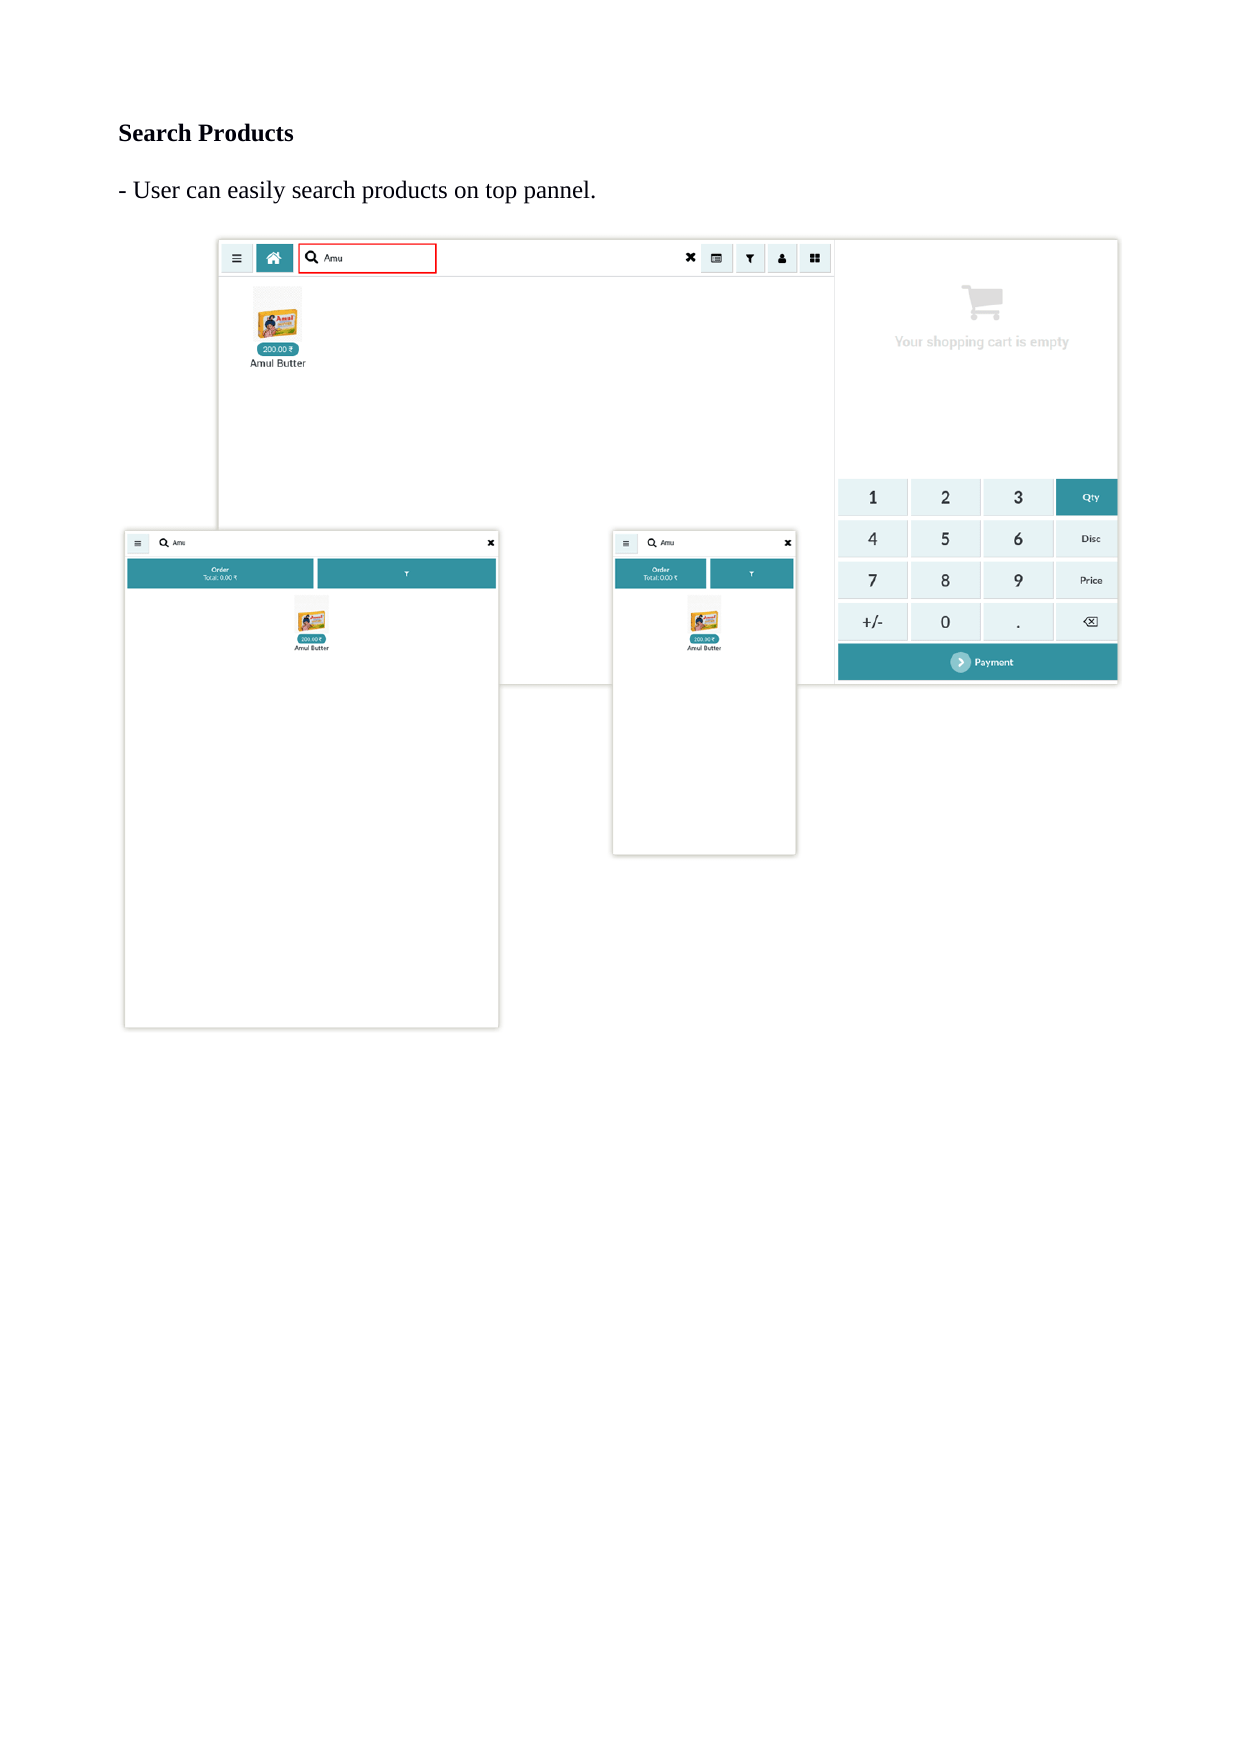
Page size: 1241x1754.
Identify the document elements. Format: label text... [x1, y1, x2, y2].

picture [118, 233, 1123, 1033]
text Search Products [118, 118, 1122, 147]
text - User can easily search products on top pannel. [118, 176, 1122, 204]
